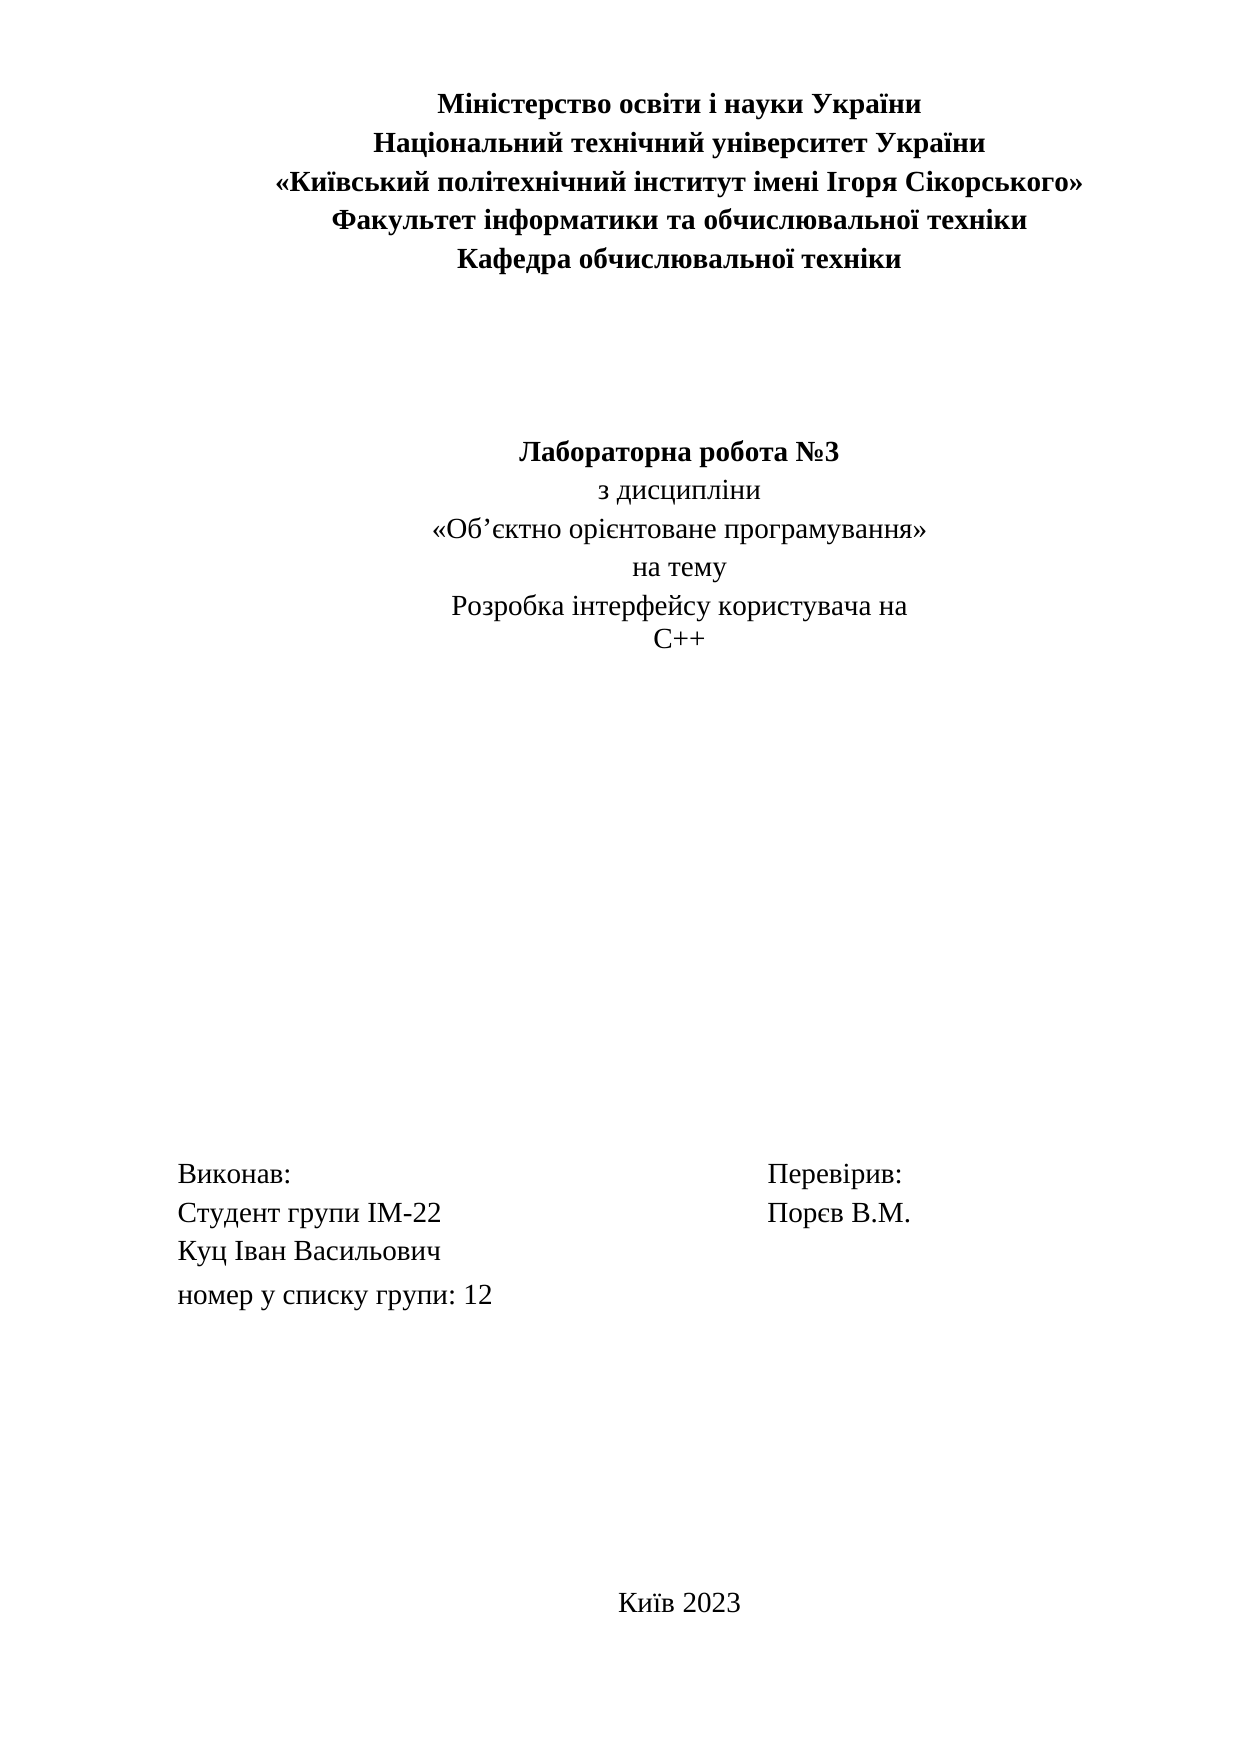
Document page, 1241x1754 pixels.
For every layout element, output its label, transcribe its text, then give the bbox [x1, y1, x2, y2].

text Київ 2023 [431, 1586, 927, 1619]
text номер у списку групи: 12 [177, 1277, 558, 1311]
text Куц Іван Васильович [177, 1233, 558, 1267]
text Розробка інтерфейсу користувача на C++ [431, 588, 927, 655]
text «Об’єктно орієнтоване програмування» на тему [431, 511, 927, 583]
text з дисципліни [431, 472, 927, 506]
text Лабораторна робота №3 [431, 434, 927, 467]
text Студент групи ІМ-22 Порєв В.М. [177, 1195, 1188, 1228]
text Виконав: Перевірив: [177, 1156, 1188, 1190]
text Міністерство освіти і науки України Національний технічний університет України [373, 87, 986, 159]
text «Київський політехнічний інститут імені Ігоря Сікорського» Факультет інформатики та обчислювальної техніки Кафедра обчислювальної техніки [274, 164, 1084, 274]
